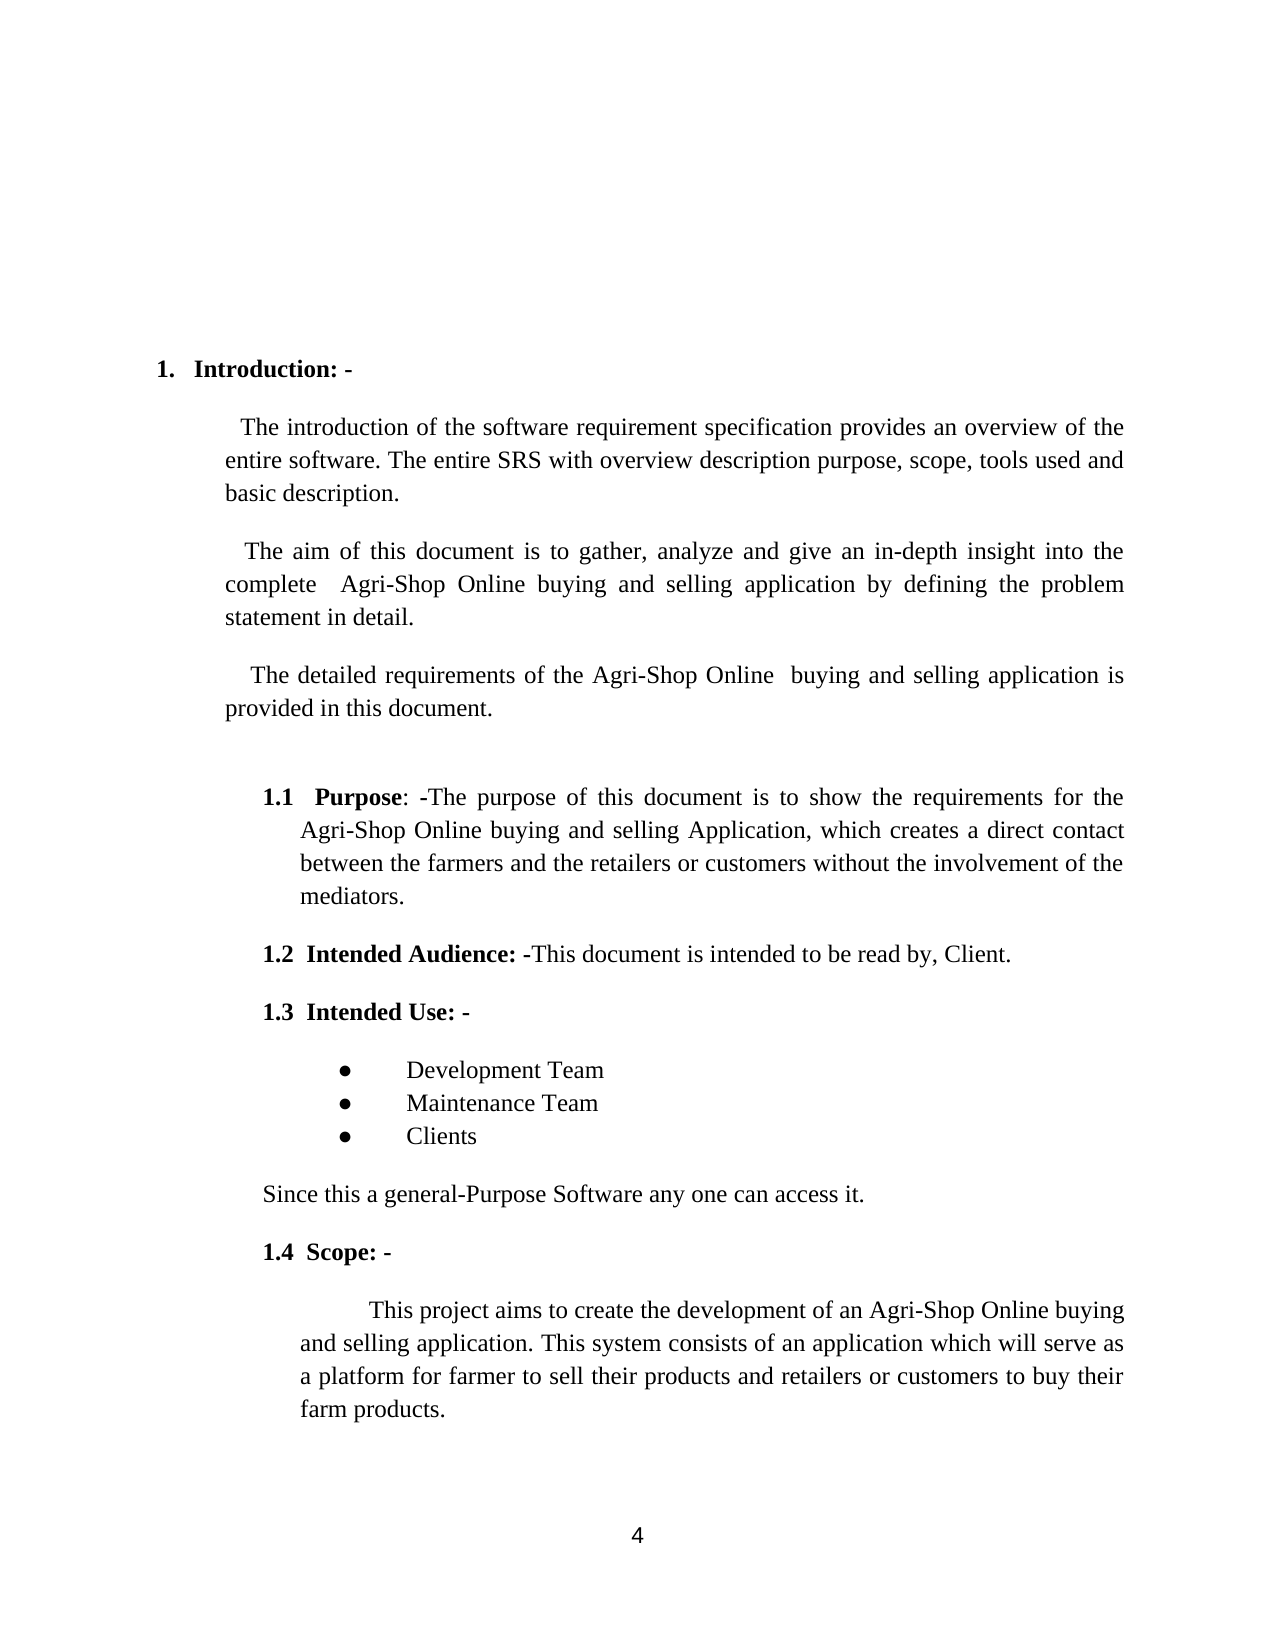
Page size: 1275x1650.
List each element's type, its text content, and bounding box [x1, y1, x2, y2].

text This project aims to create the development of an Agri-Shop Online buying and selling application. This system consists of an application which will serve as a platform for farmer to sell their products and retailers or customers to buy their farm products. [262, 1295, 1125, 1423]
text The aim of this document is to gather, analyze and give an in-depth insight into the complete Agri-Shop Online buying and selling application by defining the problem statement in detail. [225, 536, 1125, 631]
text 1.4 Scope: - [262, 1237, 1125, 1266]
text The detailed requirements of the Agri-Shop Online buying and selling application is provided in this document. [225, 660, 1125, 722]
text 1.3 Intended Use: - [262, 997, 1125, 1026]
subtitle Introduction: - [156, 354, 1125, 383]
text Since this a general-Purpose Software any one can access it. [262, 1179, 1125, 1208]
text The introduction of the software requirement specification provides an overview of the entire software. The entire SRS with overview description purpose, scope, tools used and basic description. [225, 412, 1125, 507]
text 1.1 Purpose: -The purpose of this document is to show the requirements for the Agri-Shop Online buying and selling Application, which creates a direct contact between the farmers and the retailers or customers without the involvement of the mediators. [262, 782, 1125, 909]
text 1.2 Intended Audience: -This document is intended to be read by, Client. [262, 939, 1125, 967]
list Clients [337, 1121, 1125, 1149]
list Development Team [337, 1055, 1125, 1083]
list Maintenance Team [337, 1088, 1125, 1117]
